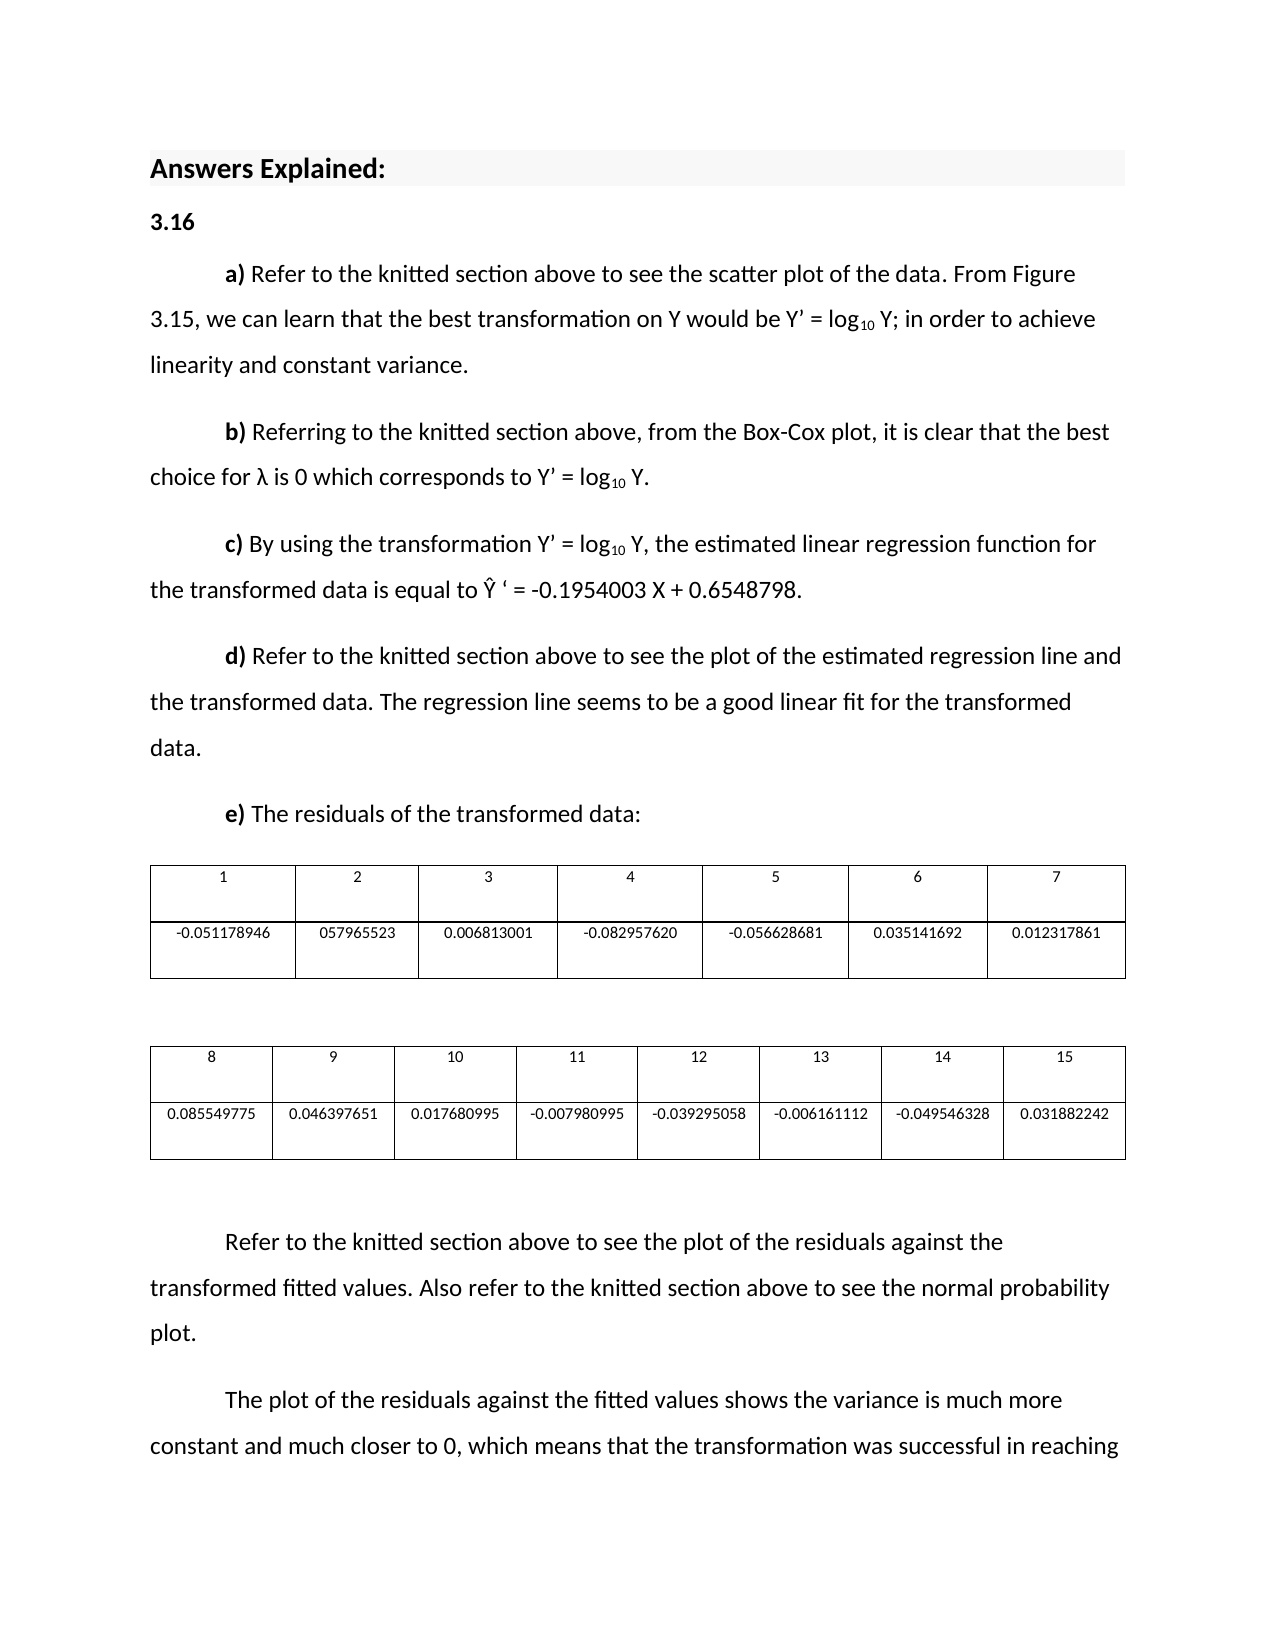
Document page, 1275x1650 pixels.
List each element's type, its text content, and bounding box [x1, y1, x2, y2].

table_header 6 [849, 866, 987, 921]
table_header 4 [558, 866, 702, 921]
table_header 12 [638, 1047, 759, 1102]
table_cell 0.085549775 [151, 1103, 272, 1158]
table_cell -0.049546328 [882, 1103, 1003, 1158]
table_cell 0.006813001 [419, 923, 557, 978]
text Answers Explained: [150, 150, 1125, 186]
table_header 10 [395, 1047, 516, 1102]
table_header 13 [760, 1047, 881, 1102]
table_cell 057965523 [296, 923, 418, 978]
table_header 3 [419, 866, 557, 921]
table_cell -0.051178946 [151, 923, 295, 978]
table_header 9 [273, 1047, 394, 1102]
table_cell 0.012317861 [988, 923, 1125, 978]
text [150, 1384, 1125, 1460]
table_header 5 [703, 866, 848, 921]
table_cell 0.017680995 [395, 1103, 516, 1158]
table_header 14 [882, 1047, 1003, 1102]
table_cell 0.031882242 [1004, 1103, 1125, 1158]
text d) Refer to the knitted section above to see the plot of the estimated regression line and the transformed data. The regression line seems to be a good linear fit for the transformed data. [150, 640, 1125, 762]
table_cell -0.056628681 [703, 923, 848, 978]
table_header 15 [1004, 1047, 1125, 1102]
text e) The residuals of the transformed data: [150, 798, 1125, 829]
table_cell 0.046397651 [273, 1103, 394, 1158]
table_cell -0.039295058 [638, 1103, 759, 1158]
table_header 8 [151, 1047, 272, 1102]
table_cell -0.006161112 [760, 1103, 881, 1158]
text c) By using the transformation Y’ = log10 Y, the estimated linear regression function for the transformed data is equal to Ŷ ‘ = -0.1954003 X + 0.6548798. [150, 528, 1125, 604]
table_header 7 [988, 866, 1125, 921]
table_cell 0.035141692 [849, 923, 987, 978]
table_header 2 [296, 866, 418, 921]
text 3.16 [150, 206, 1125, 237]
text b) Referring to the knitted section above, from the Box-Cox plot, it is clear that the best choice for λ is 0 which corresponds to Y’ = log10 Y. [150, 416, 1125, 492]
table_cell -0.007980995 [517, 1103, 637, 1158]
table_cell -0.082957620 [558, 923, 702, 978]
table_header 1 [151, 866, 295, 921]
text a) Refer to the knitted section above to see the scatter plot of the data. From Figure 3.15, we can learn that the best transformation on Y would be Y’ = log10 Y; in order to achieve linearity and constant variance. [150, 258, 1125, 380]
table_header 11 [517, 1047, 637, 1102]
text Refer to the knitted section above to see the plot of the residuals against the transformed fitted values. Also refer to the knitted section above to see the normal probability plot. [150, 1226, 1125, 1348]
